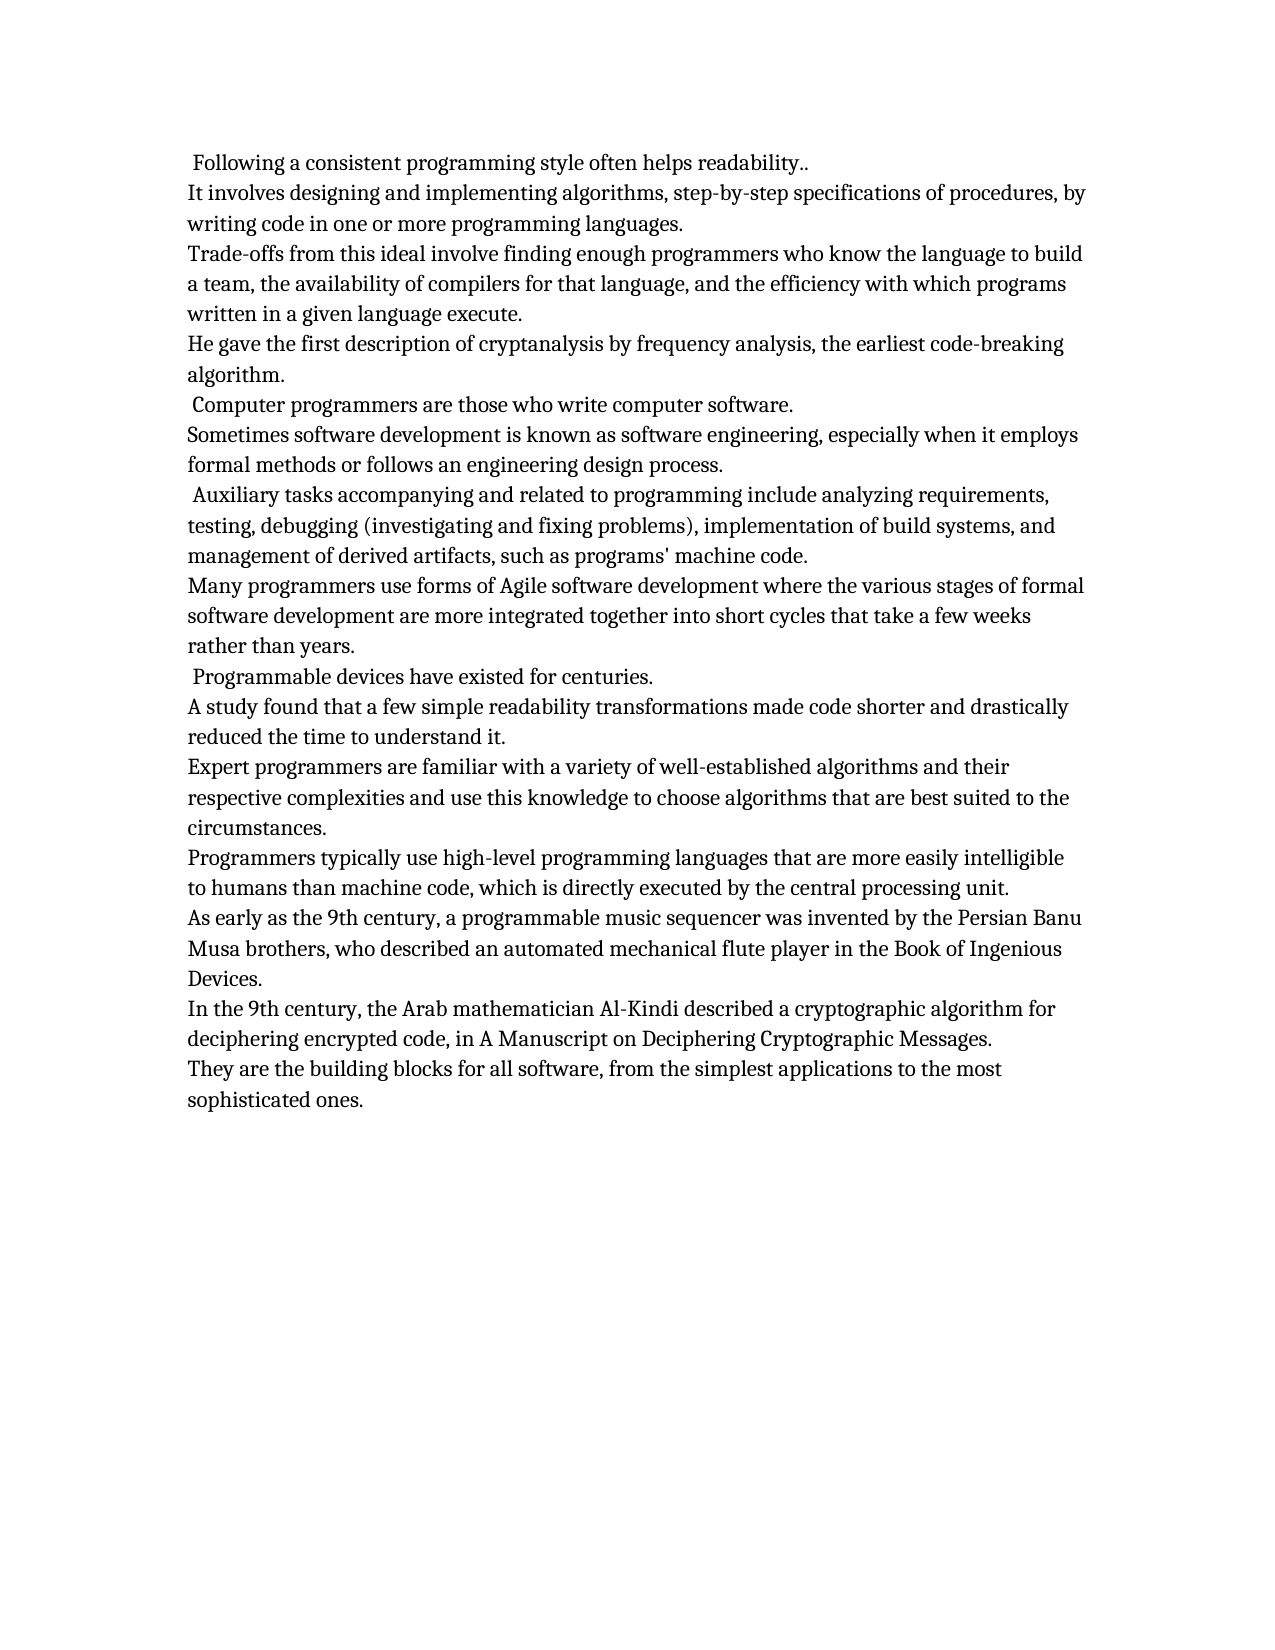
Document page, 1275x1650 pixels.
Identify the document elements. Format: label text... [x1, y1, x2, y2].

text Following a consistent programming style often helps readability.. It involves designing and implementing algorithms, step-by-step specifications of procedures, by writing code in one or more programming languages. Trade-offs from this ideal involve finding enough programmers who know the language to build a team, the availability of compilers for that language, and the efficiency with which programs written in a given language execute. He gave the first description of cryptanalysis by frequency analysis, the earliest code-breaking algorithm. Computer programmers are those who write computer software. Sometimes software development is known as software engineering, especially when it employs formal methods or follows an engineering design process. Auxiliary tasks accompanying and related to programming include analyzing requirements, testing, debugging (investigating and fixing problems), implementation of build systems, and management of derived artifacts, such as programs' machine code. Many programmers use forms of Agile software development where the various stages of formal software development are more integrated together into short cycles that take a few weeks rather than years. Programmable devices have existed for centuries. A study found that a few simple readability transformations made code shorter and drastically reduced the time to understand it. Expert programmers are familiar with a variety of well-established algorithms and their respective complexities and use this knowledge to choose algorithms that are best suited to the circumstances. Programmers typically use high-level programming languages that are more easily intelligible to humans than machine code, which is directly executed by the central processing unit. As early as the 9th century, a programmable music sequencer was invented by the Persian Banu Musa brothers, who described an automated mechanical flute player in the Book of Ingenious Devices. In the 9th century, the Arab mathematician Al-Kindi described a cryptographic algorithm for deciphering encrypted code, in A Manuscript on Deciphering Cryptographic Messages. They are the building blocks for all software, from the simplest applications to the most sophisticated ones. [187, 150, 1087, 1113]
